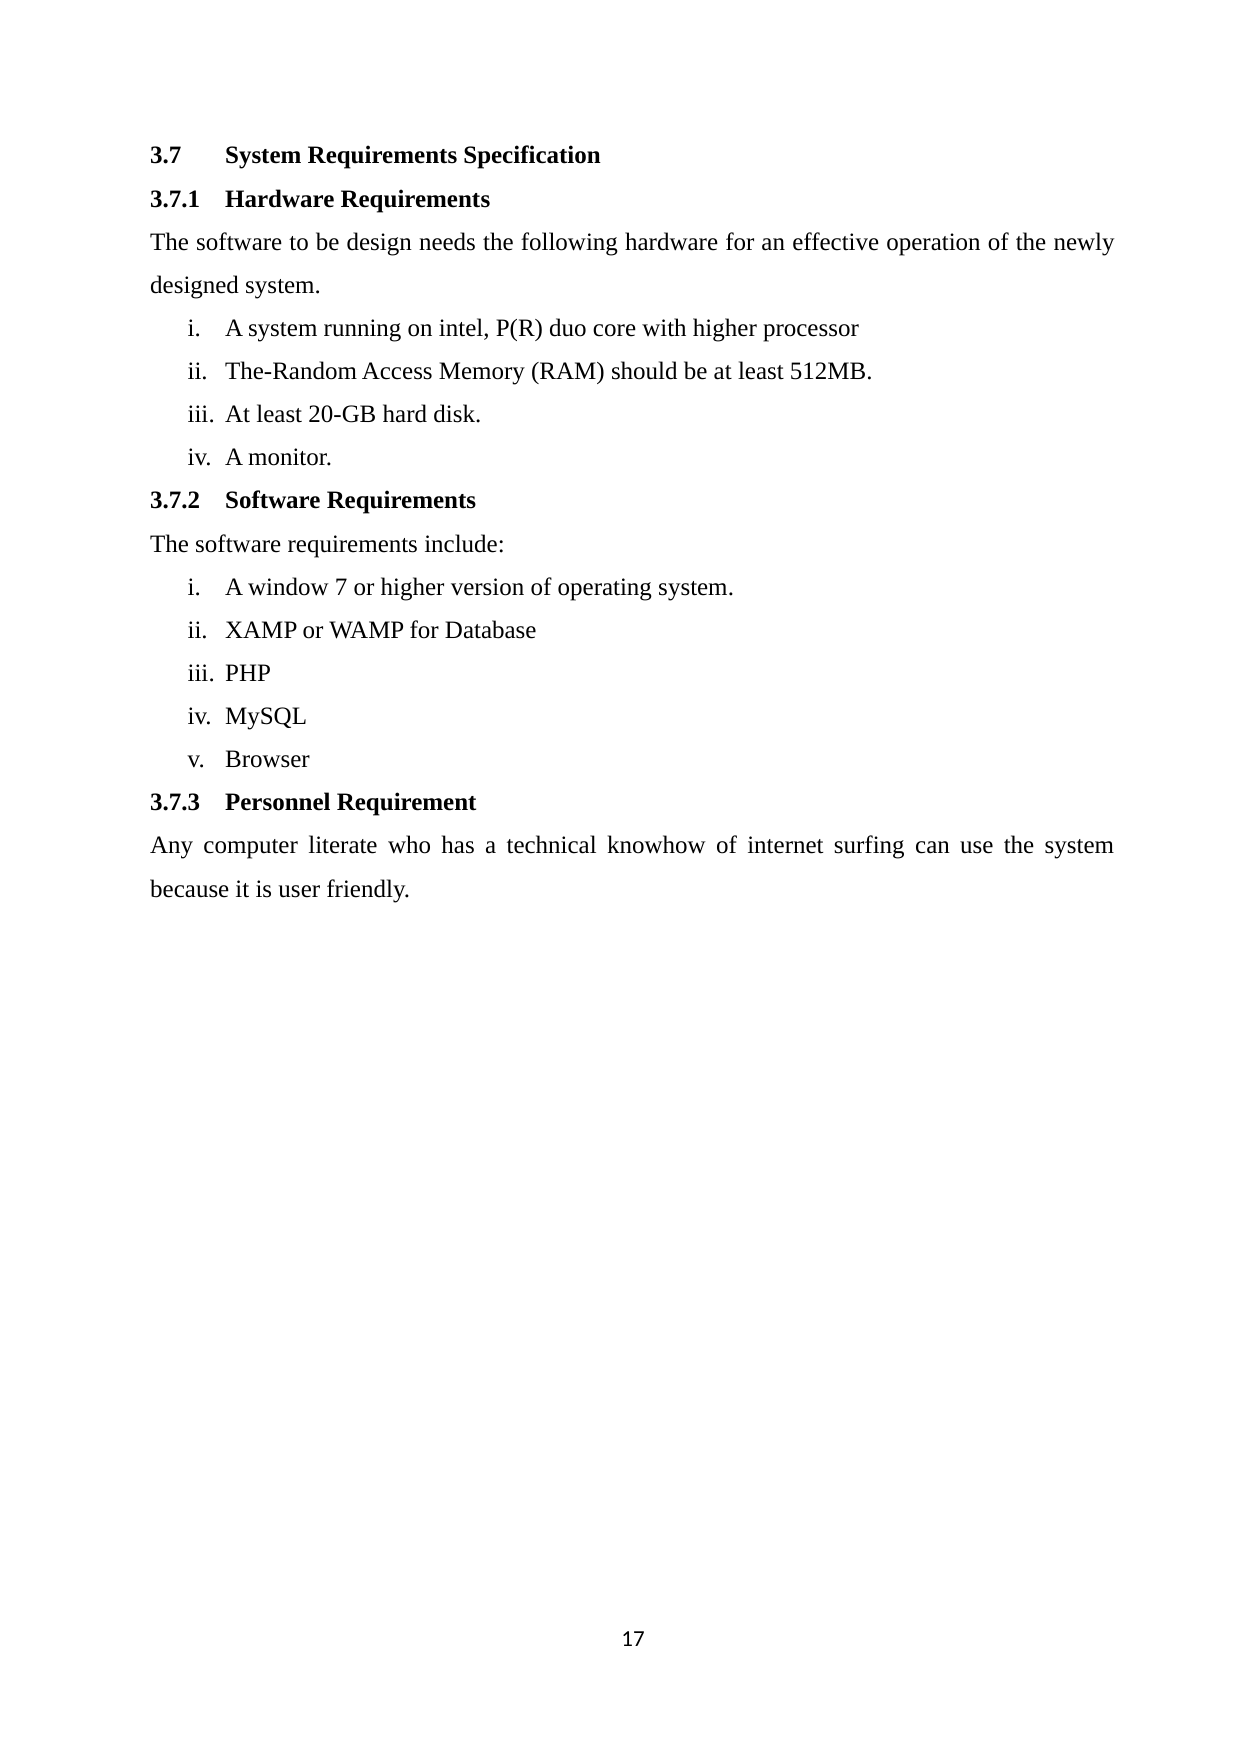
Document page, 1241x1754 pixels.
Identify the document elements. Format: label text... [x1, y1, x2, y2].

subtitle 3.7.3 Personnel Requirement [150, 787, 1116, 816]
list A monitor. [187, 442, 1116, 471]
list Browser [187, 744, 1116, 773]
list MySQL [187, 701, 1116, 730]
text The software to be design needs the following hardware for an effective operation of the newly designed system. [150, 227, 1116, 299]
list The-Random Access Memory (RAM) should be at least 512MB. [187, 356, 1116, 385]
list At least 20-GB hard disk. [187, 399, 1116, 428]
list XAMP or WAMP for Database [187, 615, 1116, 644]
list A system running on intel, P(R) duo core with higher processor [187, 313, 1116, 342]
subtitle 3.7 System Requirements Specification [150, 141, 1116, 169]
subtitle 3.7.2 Software Requirements [150, 486, 1116, 514]
list A window 7 or higher version of operating system. [187, 572, 1116, 601]
text Any computer literate who has a technical knowhow of internet surfing can use the system because it is user friendly. [150, 831, 1116, 902]
subtitle 3.7.1 Hardware Requirements [150, 184, 1116, 212]
list PHP [187, 658, 1116, 687]
text The software requirements include: [150, 529, 1116, 557]
